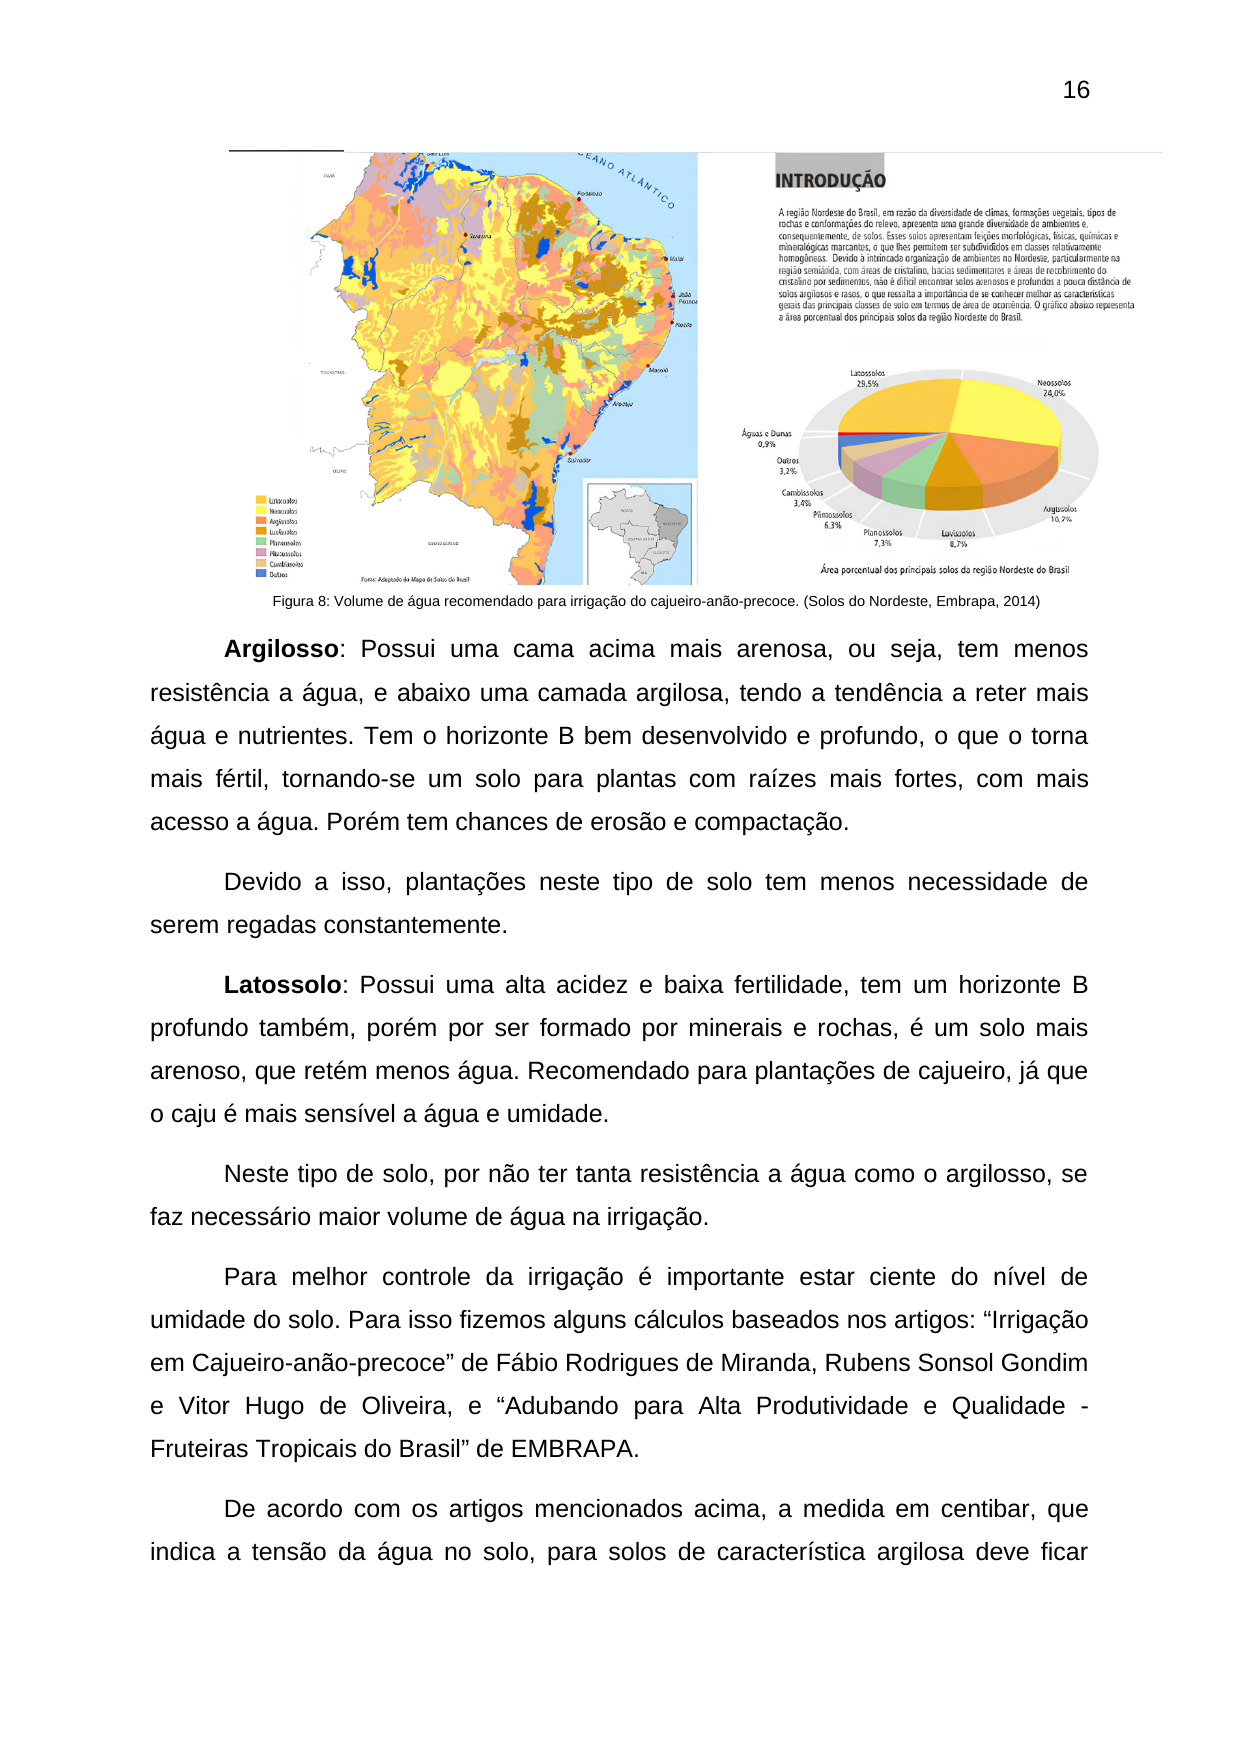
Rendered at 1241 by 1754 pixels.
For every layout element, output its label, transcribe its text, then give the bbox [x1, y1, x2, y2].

text Para melhor controle da irrigação é importante estar ciente do nível de umidade do solo. Para isso fizemos alguns cálculos baseados nos artigos: “Irrigação em Cajueiro-anão-precoce” de Fábio Rodrigues de Miranda, Rubens Sonsol Gondim e Vitor Hugo de Oliveira, e “Adubando para Alta Produtividade e Qualidade - Fruteiras Tropicais do Brasil” de EMBRAPA. [150, 1262, 1090, 1463]
text Neste tipo de solo, por não ter tanta resistência a água como o argilosso, se faz necessário maior volume de água na irrigação. [150, 1159, 1090, 1231]
text Figura 8: Volume de água recomendado para irrigação do cajueiro-anão-precoce. (Solos do Nordeste, Embrapa, 2014) [224, 585, 1090, 609]
text Devido a isso, plantações neste tipo de solo tem menos necessidade de serem regadas constantemente. [150, 867, 1090, 939]
text Latossolo: Possui uma alta acidez e baixa fertilidade, tem um horizonte B profundo também, porém por ser formado por minerais e rochas, é um solo mais arenoso, que retém menos água. Recomendado para plantações de cajueiro, já que o caju é mais sensível a água e umidade. [150, 970, 1090, 1128]
text Argilosso: Possui uma cama acima mais arenosa, ou seja, tem menos resistência a água, e abaixo uma camada argilosa, tendo a tendência a reter mais água e nutrientes. Tem o horizonte B bem desenvolvido e profundo, o que o torna mais fértil, tornando-se um solo para plantas com raízes mais fortes, com mais acesso a água. Porém tem chances de erosão e compactação. [150, 634, 1090, 836]
picture [223, 150, 1163, 585]
